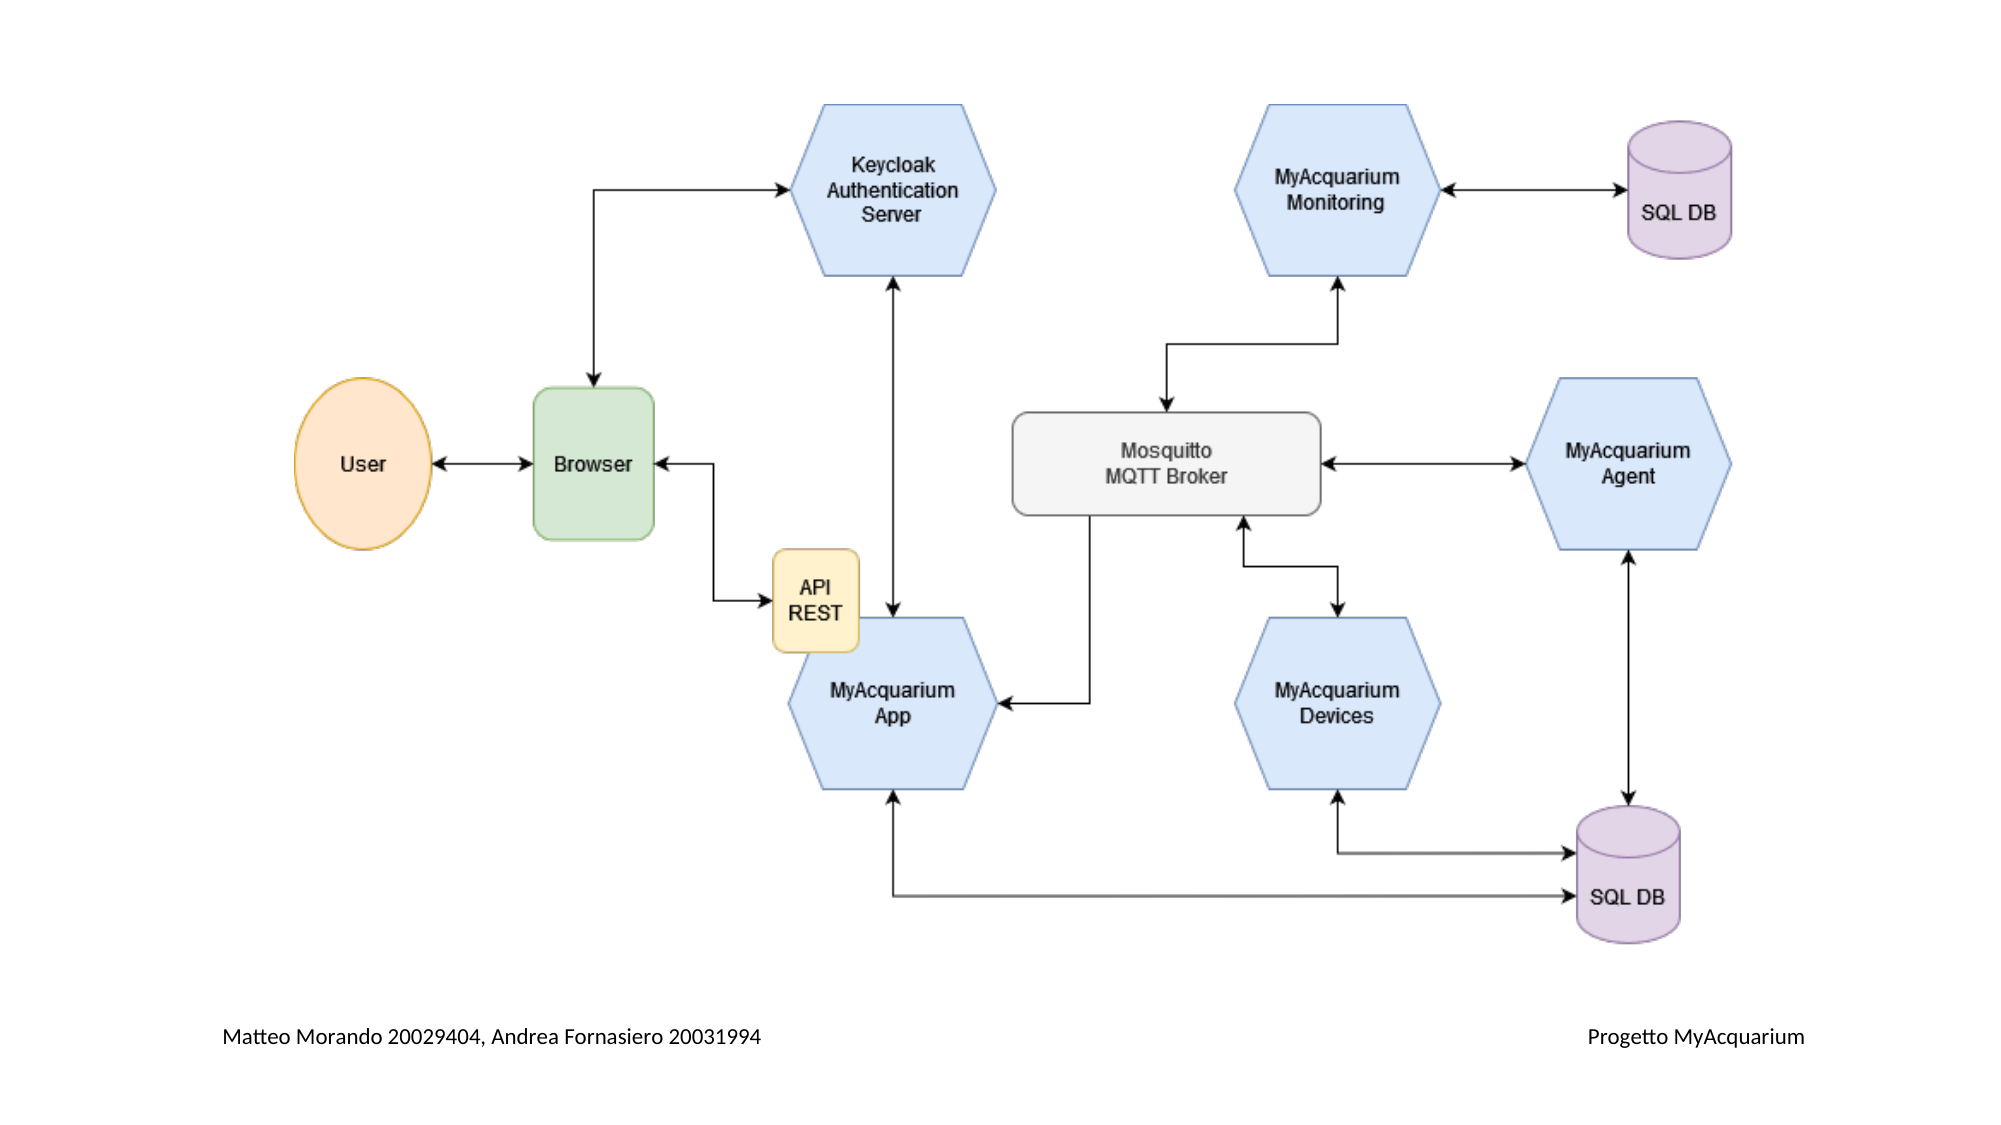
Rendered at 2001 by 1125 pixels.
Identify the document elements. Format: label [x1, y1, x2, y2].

picture [294, 104, 1734, 946]
